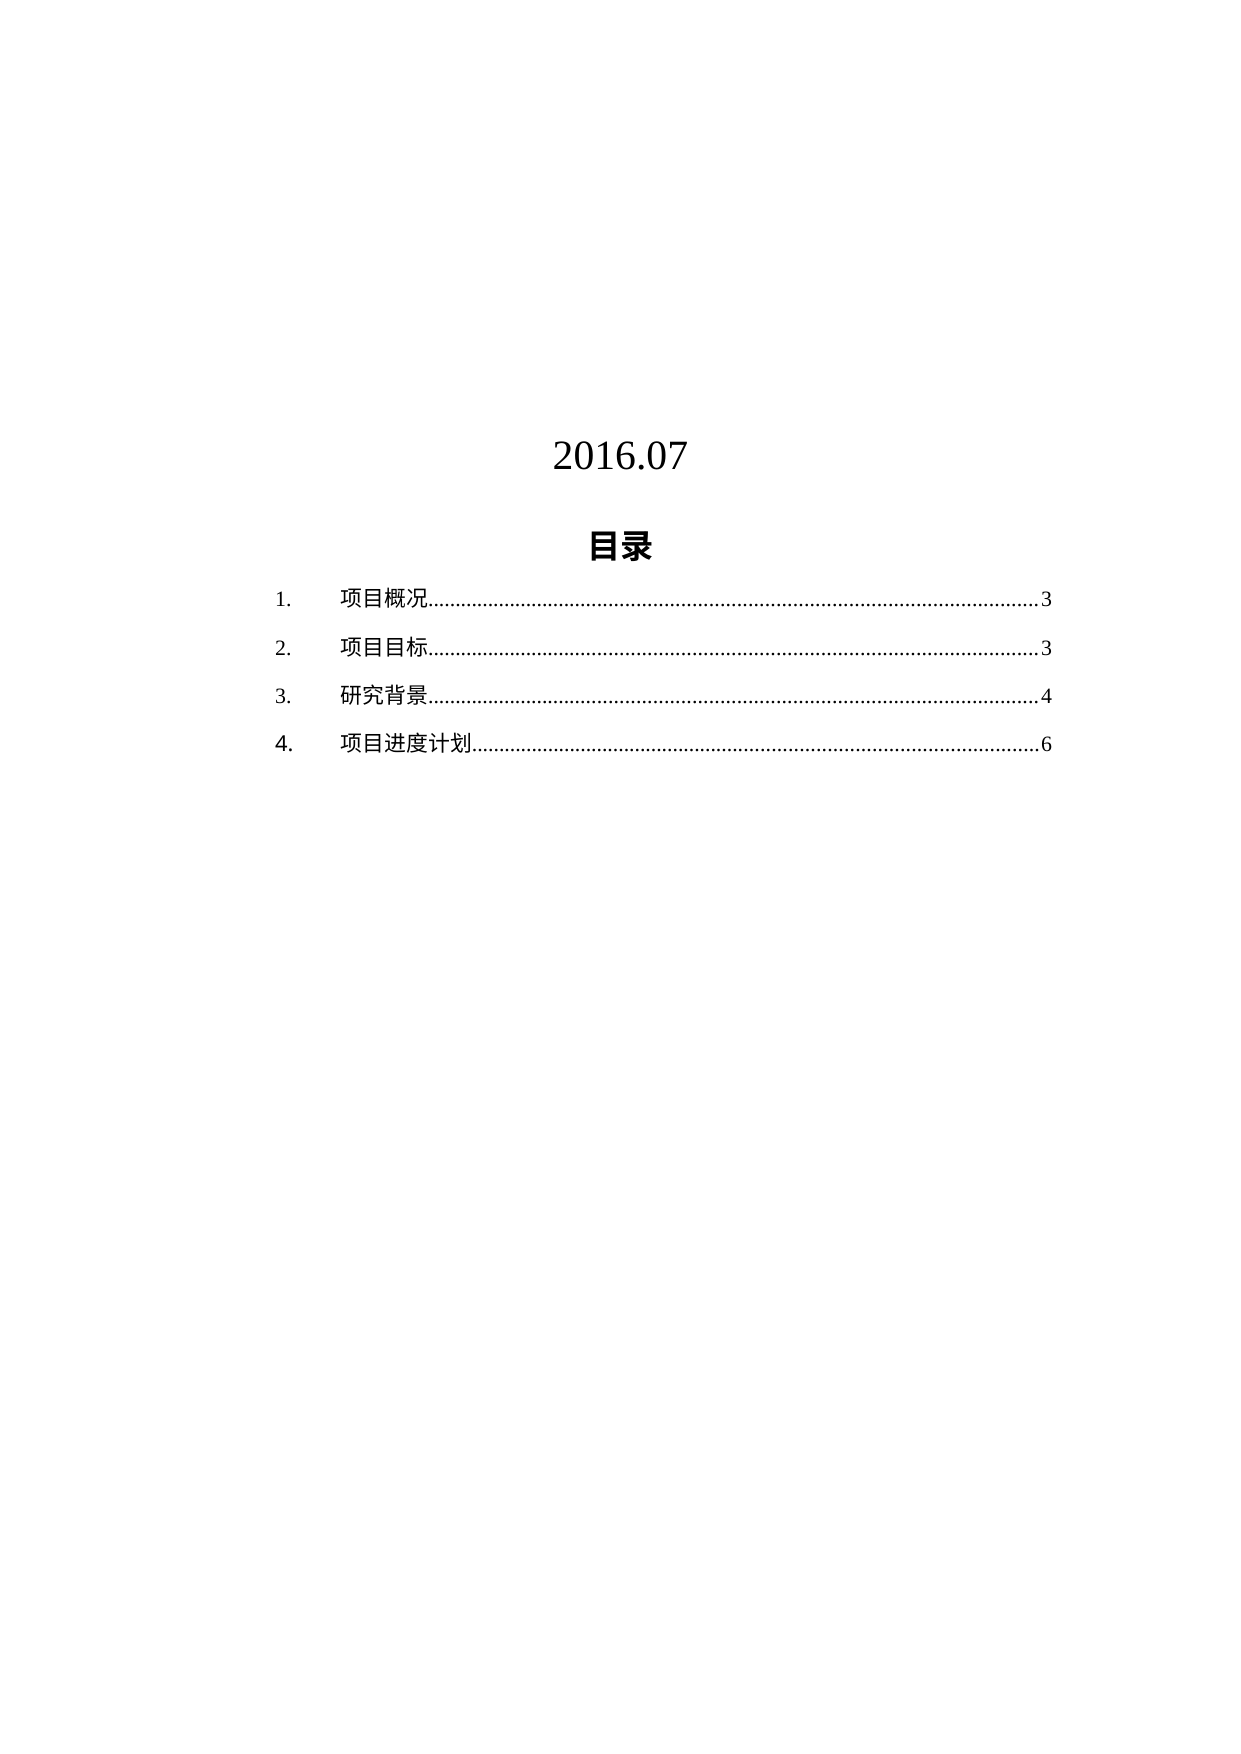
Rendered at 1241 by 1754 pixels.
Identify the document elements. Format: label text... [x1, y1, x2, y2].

text 2016.07 [187, 422, 1053, 487]
